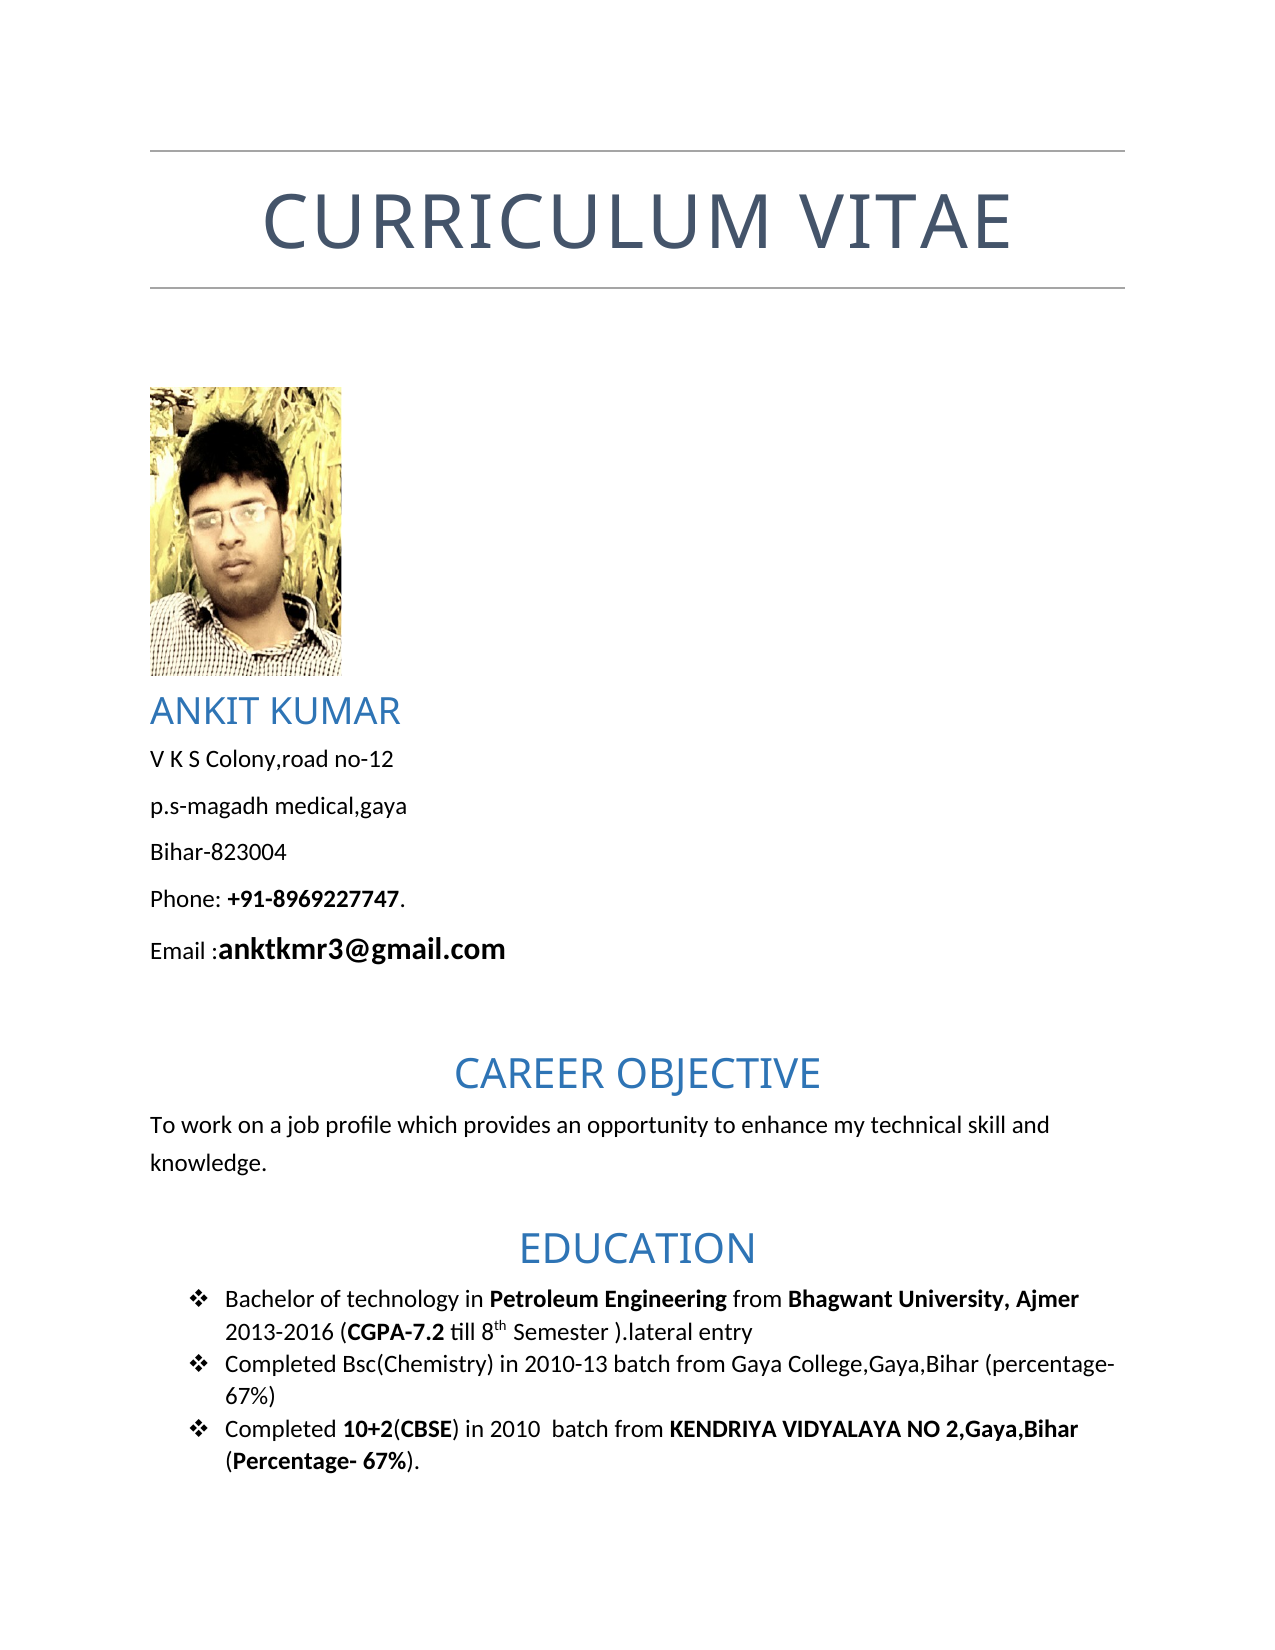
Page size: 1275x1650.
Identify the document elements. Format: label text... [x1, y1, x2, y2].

list Completed 10+2(CBSE) in 2010 batch from KENDRIYA VIDYALAYA NO 2,Gaya,Bihar (Percentage- 67%). [187, 1413, 1125, 1476]
subtitle p.s-magadh medical,gaya [150, 790, 1125, 821]
list Bachelor of technology in Petroleum Engineering from Bhagwant University, Ajmer 2013-2016 (CGPA-7.2 till 8th Semester ).lateral entry [187, 1283, 1125, 1346]
subtitle Bihar-823004 [150, 837, 1125, 867]
subtitle EDUCATION [150, 1218, 1125, 1275]
subtitle V K S Colony,road no-12 [150, 744, 1125, 774]
text To work on a job profile which provides an opportunity to enhance my technical skill and knowledge. [150, 1109, 1125, 1177]
title curriculum vitae [150, 152, 1125, 287]
picture [150, 387, 342, 676]
subtitle Email :anktkmr3@gmail.com [150, 929, 1125, 968]
list Completed Bsc(Chemistry) in 2010-13 batch from Gaya College,Gaya,Bihar (percentage-67%) [187, 1348, 1125, 1411]
subtitle ANKIT KUMAR [150, 684, 1125, 735]
subtitle CAREER OBJECTIVE [150, 1044, 1125, 1101]
subtitle Phone: +91-8969227747. [150, 883, 1125, 913]
